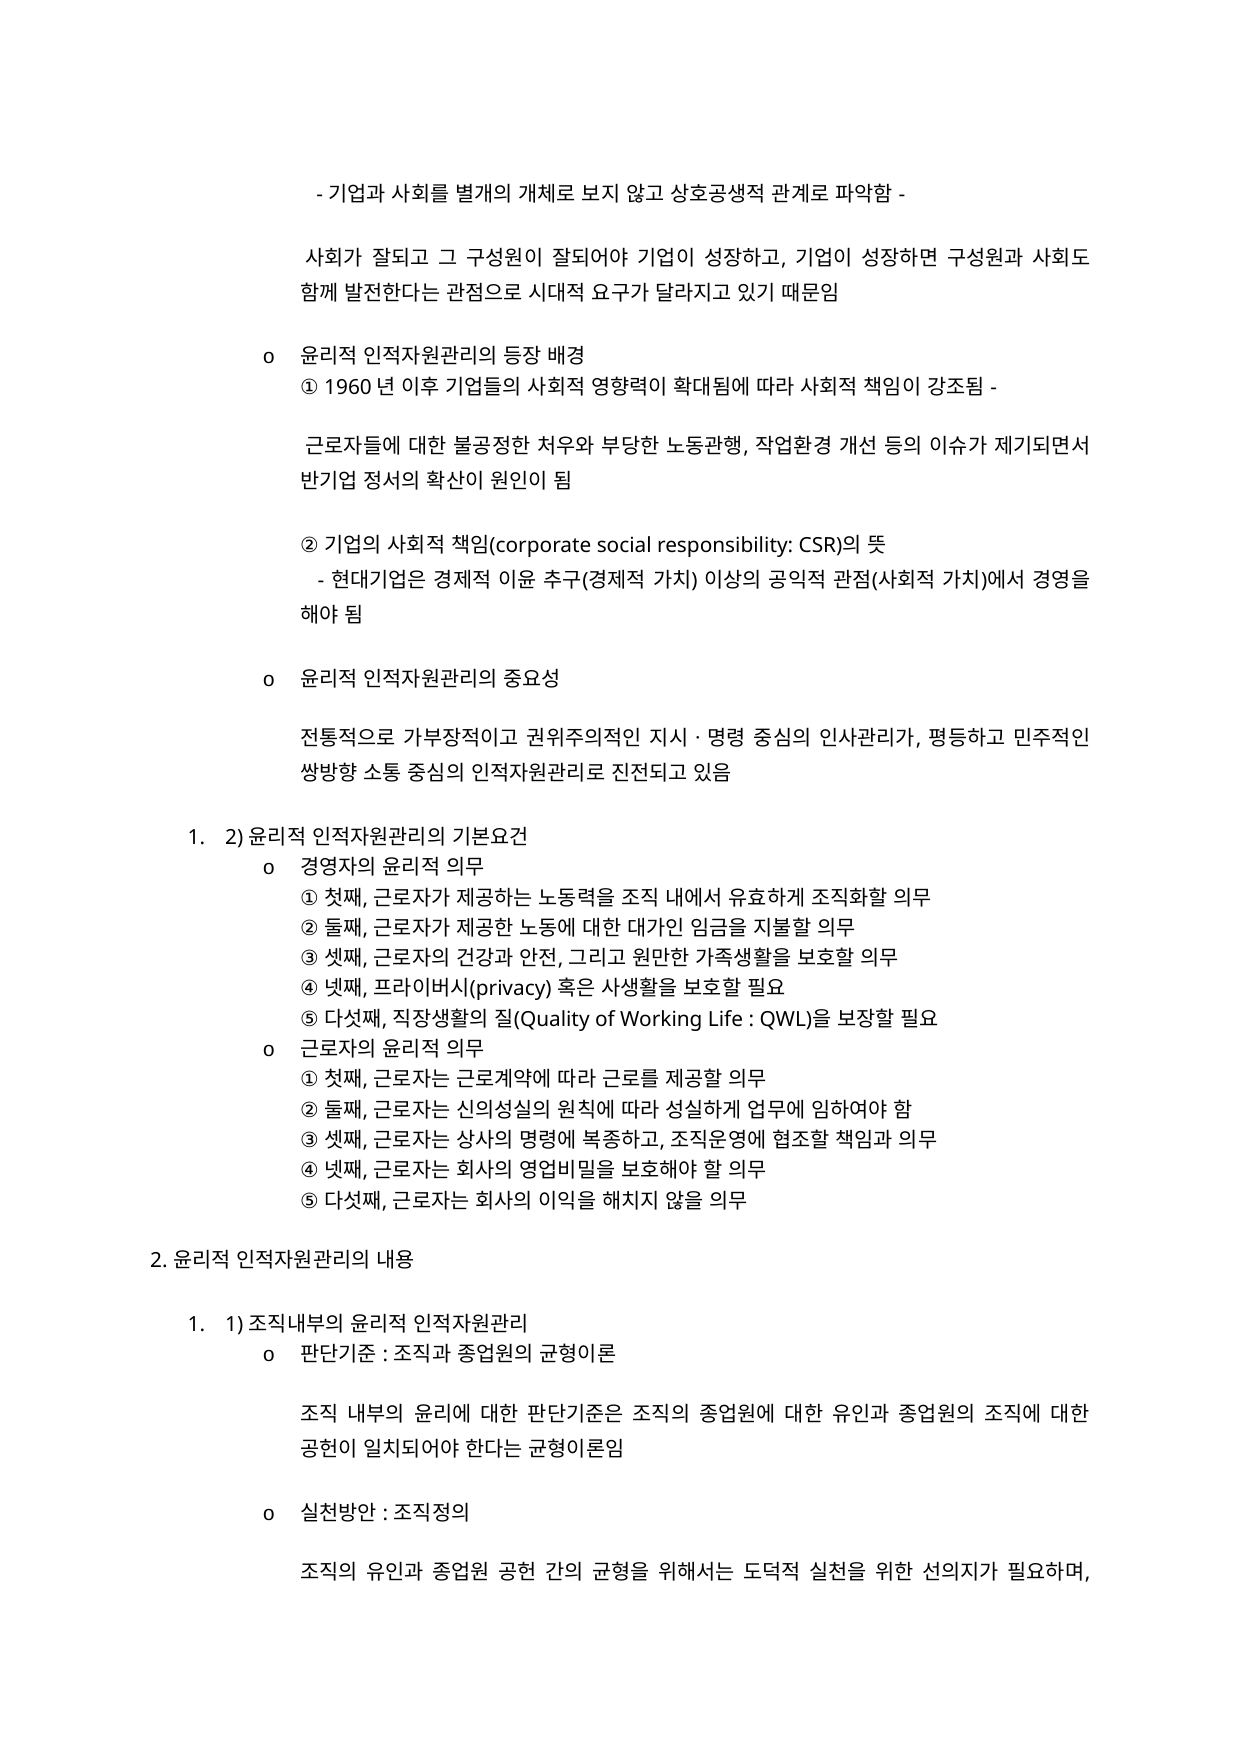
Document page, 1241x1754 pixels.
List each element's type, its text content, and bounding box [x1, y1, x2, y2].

text ② 기업의 사회적 책임(corporate social responsibility: CSR)의 뜻 - 현대기업은 경제적 이윤 추구(경제적 가치) 이상의 공익적 관점(사회적 가치)에서 경영을 해야 됨 [300, 528, 1090, 628]
list 1) 조직내부의 윤리적 인적자원관리 [187, 1307, 1090, 1338]
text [300, 1555, 1090, 1586]
list 판단기준 : 조직과 종업원의 균형이론 [262, 1338, 1090, 1368]
list 경영자의 윤리적 의무 ① 첫째, 근로자가 제공하는 노동력을 조직 내에서 유효하게 조직화할 의무 ② 둘째, 근로자가 제공한 노동에 대한 대가인 임금을 지불할 의무 ③ 셋째, 근로자의 건강과 안전, 그리고 원만한 가족생활을 보호할 의무 ④ 넷째, 프라이버시(privacy) 혹은 사생활을 보호할 필요 ⑤ 다섯째, 직장생활의 질(Quality of Working Life : QWL)을 보장할 필요 [262, 850, 1090, 1032]
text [300, 177, 1090, 207]
subtitle 2. 윤리적 인적자원관리의 내용 [150, 1243, 1090, 1274]
text 사회가 잘되고 그 구성원이 잘되어야 기업이 성장하고, 기업이 성장하면 구성원과 사회도 함께 발전한다는 관점으로 시대적 요구가 달라지고 있기 때문임 [300, 241, 1090, 306]
list 2) 윤리적 인적자원관리의 기본요건 [187, 820, 1090, 850]
list 윤리적 인적자원관리의 등장 배경 ① 1960년 이후 기업들의 사회적 영향력이 확대됨에 따라 사회적 책임이 강조됨 - [262, 340, 1090, 401]
list 실천방안 : 조직정의 [262, 1496, 1090, 1526]
text 전통적으로 가부장적이고 권위주의적인 지시ㆍ명령 중심의 인사관리가, 평등하고 민주적인 쌍방향 소통 중심의 인적자원관리로 진전되고 있음 [300, 721, 1090, 786]
text 조직 내부의 윤리에 대한 판단기준은 조직의 종업원에 대한 유인과 종업원의 조직에 대한 공헌이 일치되어야 한다는 균형이론임 [300, 1397, 1090, 1462]
list 윤리적 인적자원관리의 중요성 [262, 662, 1090, 692]
text 근로자들에 대한 불공정한 처우와 부당한 노동관행, 작업환경 개선 등의 이슈가 제기되면서 반기업 정서의 확산이 원인이 됨 [300, 430, 1090, 495]
list 근로자의 윤리적 의무 ① 첫째, 근로자는 근로계약에 따라 근로를 제공할 의무 ② 둘째, 근로자는 신의성실의 원칙에 따라 성실하게 업무에 임하여야 함 ③ 셋째, 근로자는 상사의 명령에 복종하고, 조직운영에 협조할 책임과 의무 ④ 넷째, 근로자는 회사의 영업비밀을 보호해야 할 의무 ⑤ 다섯째, 근로자는 회사의 이익을 해치지 않을 의무 [262, 1032, 1090, 1214]
